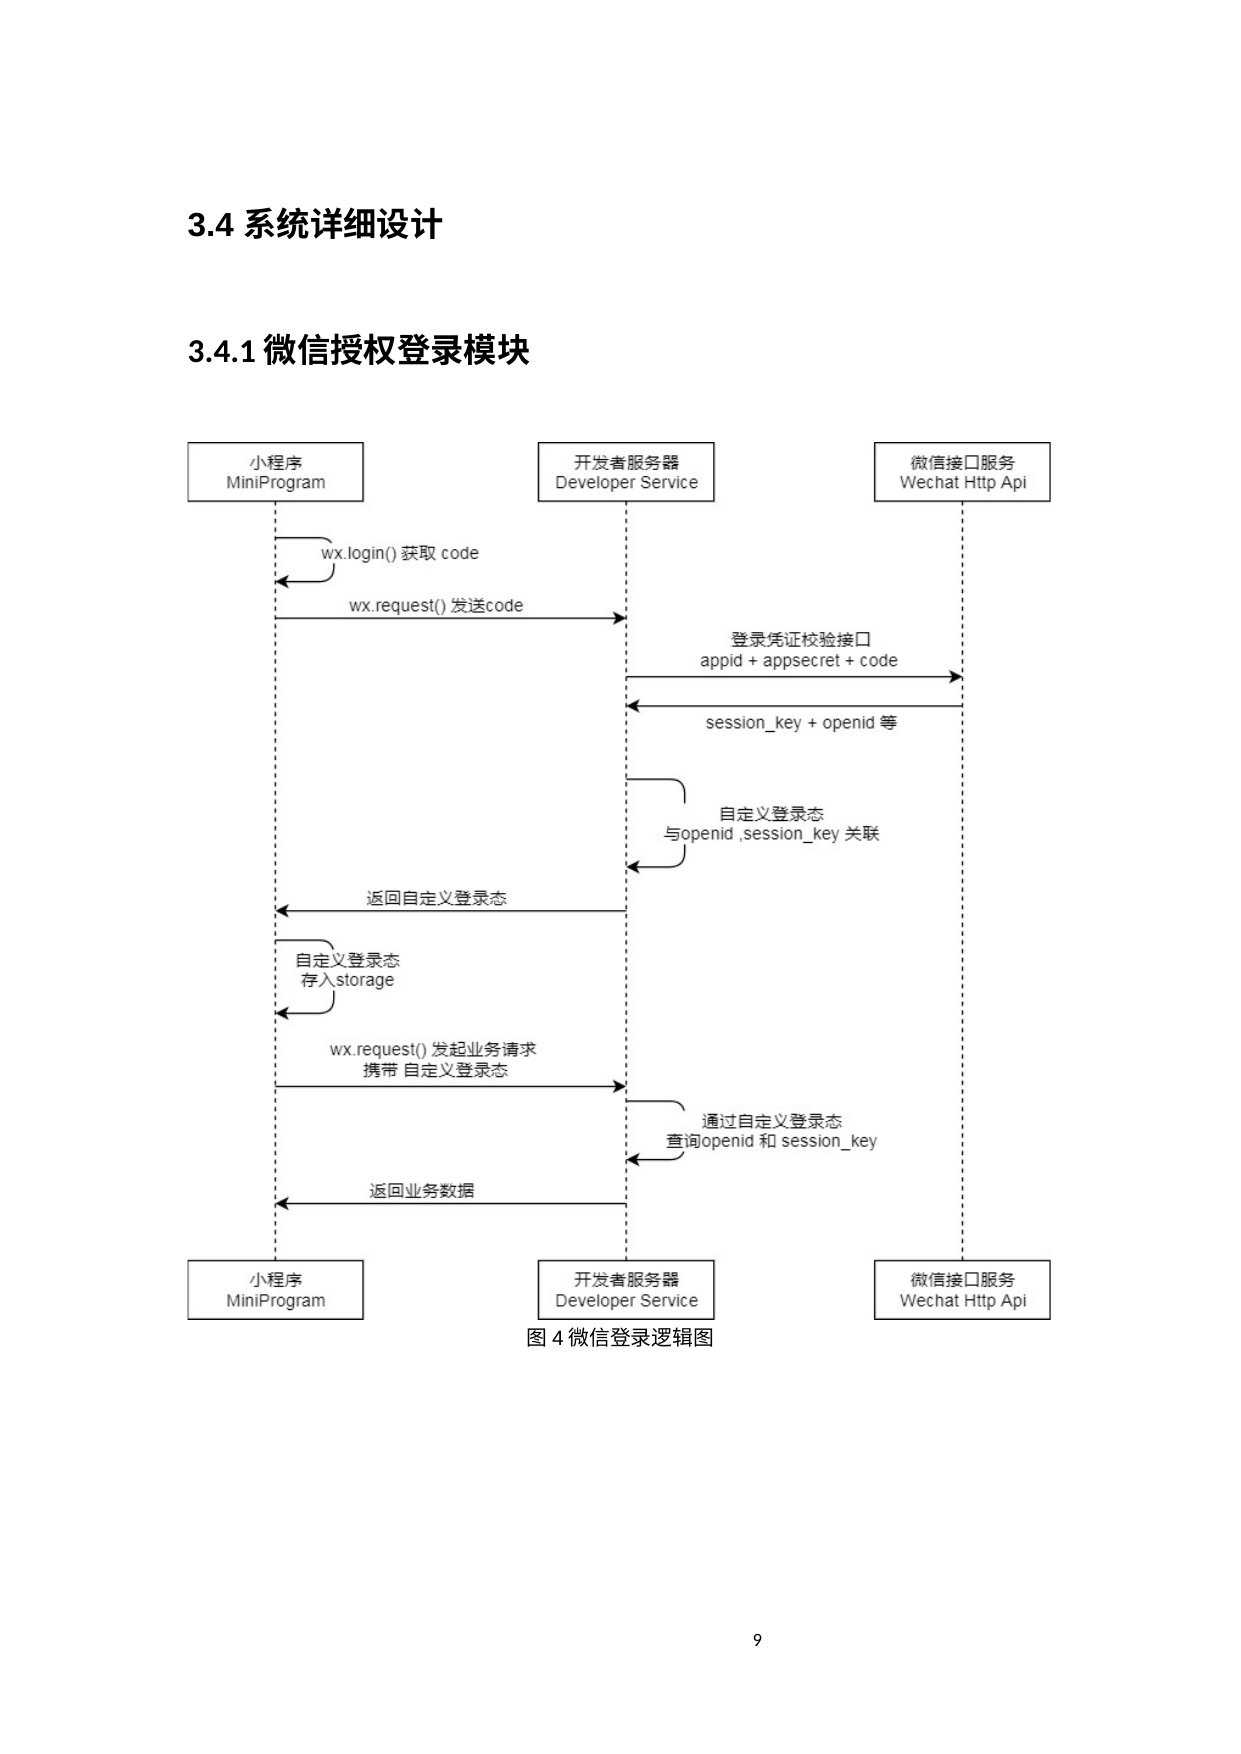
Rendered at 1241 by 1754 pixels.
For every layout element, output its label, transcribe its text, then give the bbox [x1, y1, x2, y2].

text 图 4 微信登录逻辑图 [187, 1320, 1053, 1353]
picture [187, 442, 1052, 1320]
subtitle 3.4.1 微信授权登录模块 [187, 316, 1053, 381]
subtitle 3.4 系统详细设计 [187, 189, 1053, 254]
